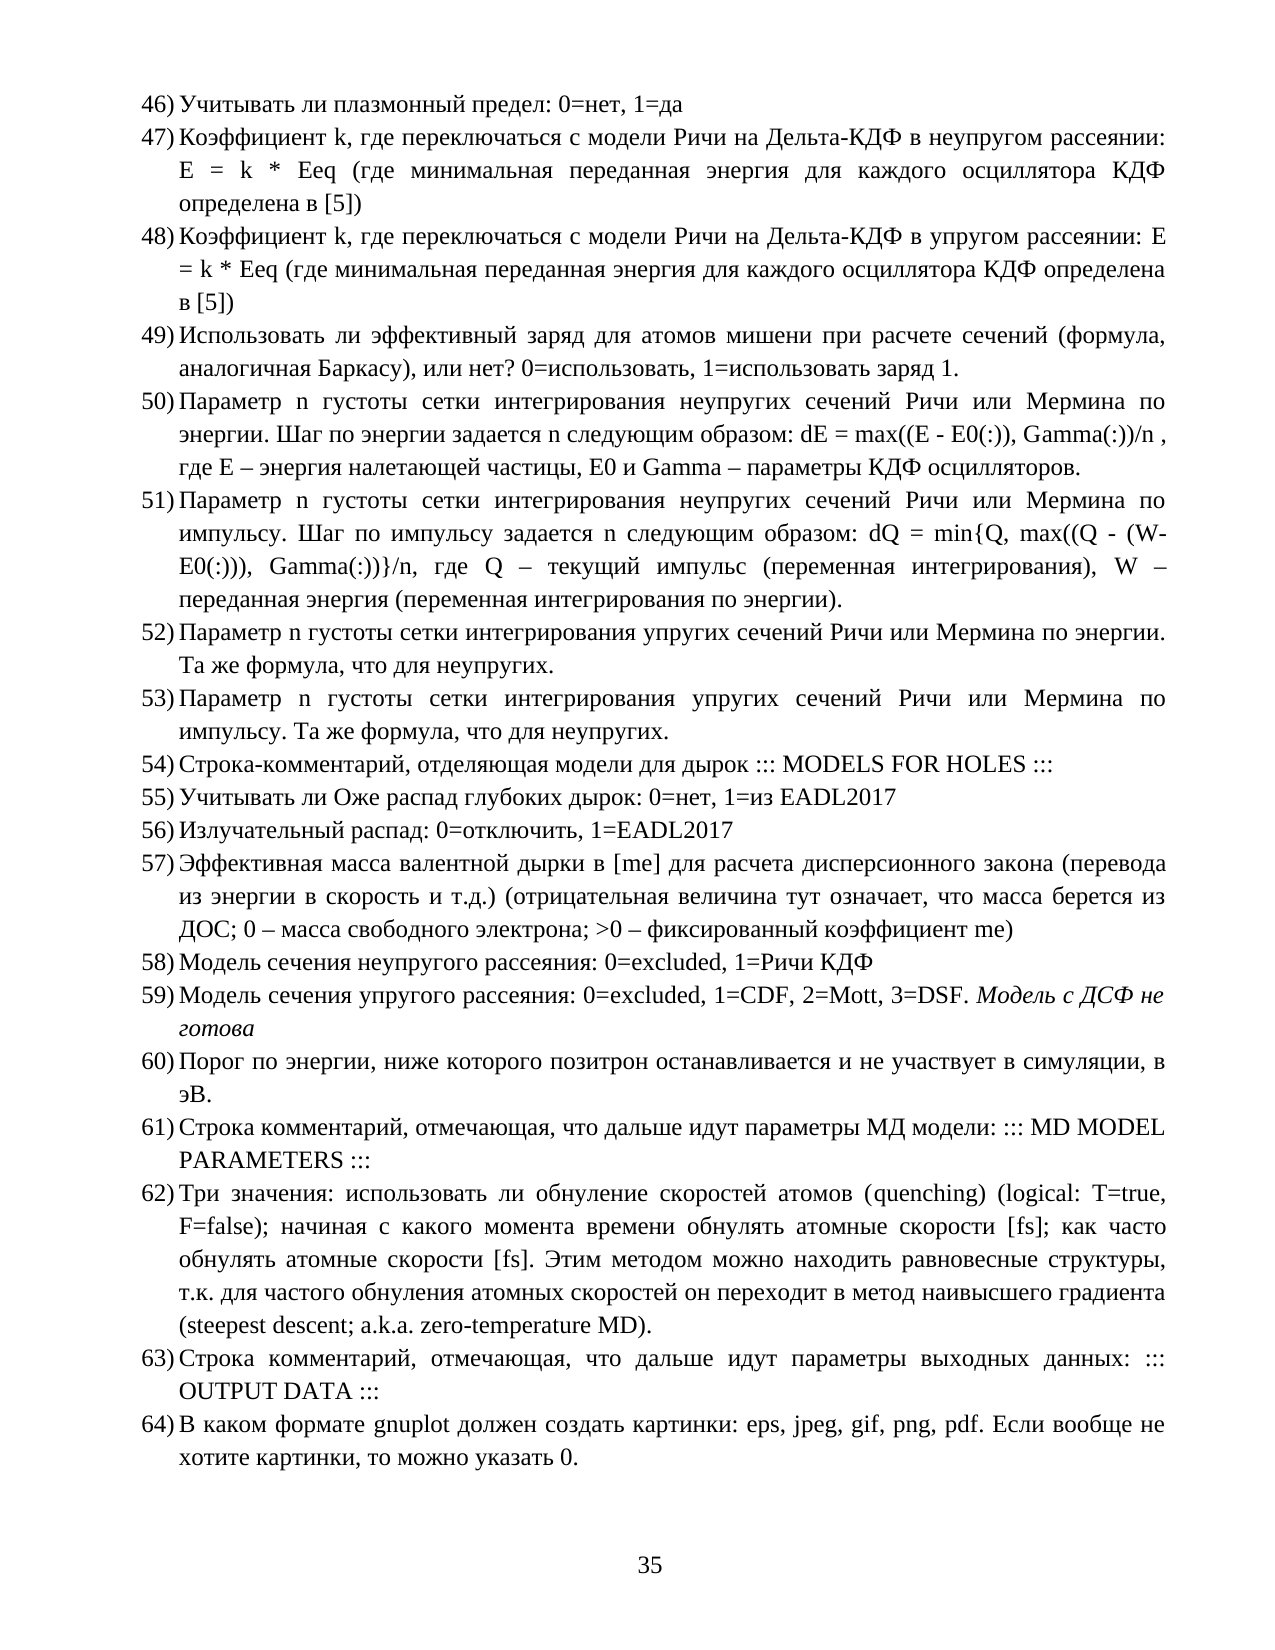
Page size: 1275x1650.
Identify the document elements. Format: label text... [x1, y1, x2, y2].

list В каком формате gnuplot должен создать картинки: eps, jpeg, gif, png, pdf. Если вообще не хотите картинки, то можно указать 0. [141, 1409, 1167, 1471]
list Параметр n густоты сетки интегрирования упругих сечений Ричи или Мермина по импульсу. Та же формула, что для неупругих. [141, 683, 1167, 745]
list Учитывать ли плазмонный предел: 0=нет, 1=да [141, 89, 1167, 117]
list Излучательный распад: 0=отключить, 1=EADL2017 [141, 815, 1167, 844]
list Параметр n густоты сетки интегрирования упругих сечений Ричи или Мермина по энергии. Та же формула, что для неупругих. [141, 617, 1167, 679]
list Три значения: использовать ли обнуление скоростей атомов (quenching) (logical: T=true, F=false); начиная с какого момента времени обнулять атомные скорости [fs]; как часто обнулять атомные скорости [fs]. Этим методом можно находить равновесные структуры, т.к. для частого обнуления атомных скоростей он переходит в метод наивысшего градиента (steepest descent; a.k.a. zero-temperature MD). [141, 1178, 1167, 1339]
list Эффективная масса валентной дырки в [me] для расчета дисперсионного закона (перевода из энергии в скорость и т.д.) (отрицательная величина тут означает, что масса берется из ДОС; 0 – масса свободного электрона; >0 – фиксированный коэффициент me) [141, 848, 1167, 943]
list Порог по энергии, ниже которого позитрон останавливается и не участвует в симуляции, в эВ. [141, 1046, 1167, 1108]
list Строка комментарий, отмечающая, что дальше идут параметры МД модели: ::: MD MODEL PARAMETERS ::: [141, 1112, 1167, 1174]
list Строка комментарий, отмечающая, что дальше идут параметры выходных данных: ::: OUTPUT DATA ::: [141, 1343, 1167, 1405]
list Строка-комментарий, отделяющая модели для дырок ::: MODELS FOR HOLES ::: [141, 749, 1167, 778]
list Модель сечения упругого рассеяния: 0=excluded, 1=CDF, 2=Mott, 3=DSF. Модель с ДСФ не готова [141, 980, 1167, 1042]
list Модель сечения неупругого рассеяния: 0=excluded, 1=Ричи КДФ [141, 947, 1167, 976]
list Параметр n густоты сетки интегрирования неупругих сечений Ричи или Мермина по импульсу. Шаг по импульсу задается n следующим образом: dQ = min{Q, max((Q - (W-E0(:))), Gamma(:))}/n, где Q – текущий импульс (переменная интегрирования), W – переданная энергия (переменная интегрирования по энергии). [141, 485, 1167, 613]
list Коэффициент k, где переключаться с модели Ричи на Дельта-КДФ в неупругом рассеянии: E = k * Eeq (где минимальная переданная энергия для каждого осциллятора КДФ определена в [5]) [141, 122, 1167, 216]
list Учитывать ли Оже распад глубоких дырок: 0=нет, 1=из EADL2017 [141, 782, 1167, 811]
list Использовать ли эффективный заряд для атомов мишени при расчете сечений (формула, аналогичная Баркасу), или нет? 0=использовать, 1=использовать заряд 1. [141, 320, 1167, 382]
list Параметр n густоты сетки интегрирования неупругих сечений Ричи или Мермина по энергии. Шаг по энергии задается n следующим образом: dE = max((E - E0(:)), Gamma(:))/n , где E – энергия налетающей частицы, E0 и Gamma – параметры КДФ осцилляторов. [141, 386, 1167, 481]
list Коэффициент k, где переключаться с модели Ричи на Дельта-КДФ в упругом рассеянии: E = k * Eeq (где минимальная переданная энергия для каждого осциллятора КДФ определена в [5]) [141, 221, 1167, 316]
